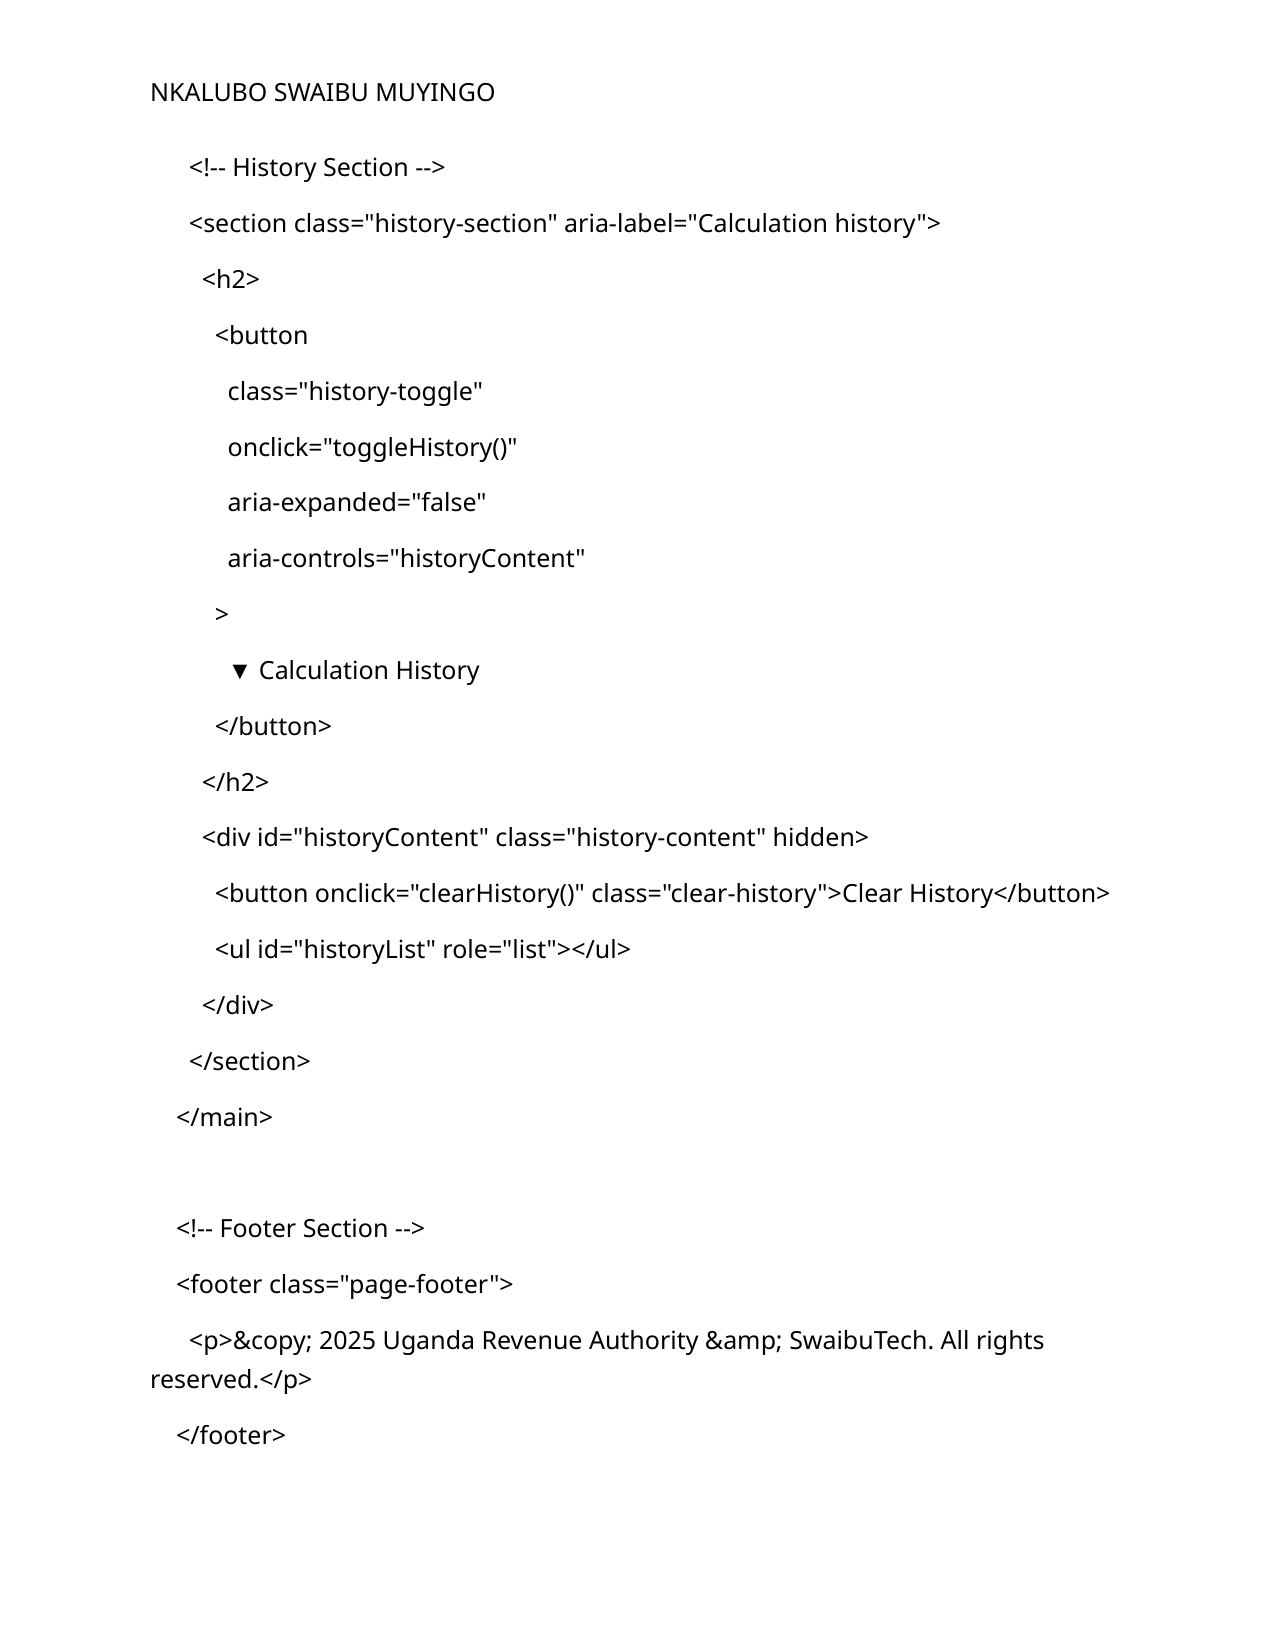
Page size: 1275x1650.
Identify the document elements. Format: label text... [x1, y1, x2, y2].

text <section class="history-section" aria-label="Calculation history"> [150, 206, 1125, 240]
text > [150, 597, 1125, 631]
text <h2> [150, 262, 1125, 296]
text </main> [150, 1099, 1125, 1133]
text </section> [150, 1043, 1125, 1077]
text onclick="toggleHistory()" [150, 429, 1125, 463]
text aria-controls="historyContent" [150, 541, 1125, 575]
text <!-- History Section --> [150, 150, 1125, 184]
text <button [150, 317, 1125, 352]
text aria-expanded="false" [150, 485, 1125, 519]
text class="history-toggle" [150, 373, 1125, 407]
text <ul id="historyList" role="list"></ul> [150, 932, 1125, 966]
text </div> [150, 987, 1125, 1022]
text ▼ Calculation History [150, 652, 1125, 687]
text </button> [150, 708, 1125, 742]
text </h2> [150, 764, 1125, 798]
text <!-- Footer Section --> [150, 1211, 1125, 1245]
text </footer> [150, 1417, 1125, 1452]
text <div id="historyContent" class="history-content" hidden> [150, 820, 1125, 854]
text <button onclick="clearHistory()" class="clear-history">Clear History</button> [150, 876, 1125, 910]
text <p>&copy; 2025 Uganda Revenue Authority &amp; SwaibuTech. All rights reserved.</p> [150, 1322, 1125, 1396]
text <footer class="page-footer"> [150, 1267, 1125, 1301]
